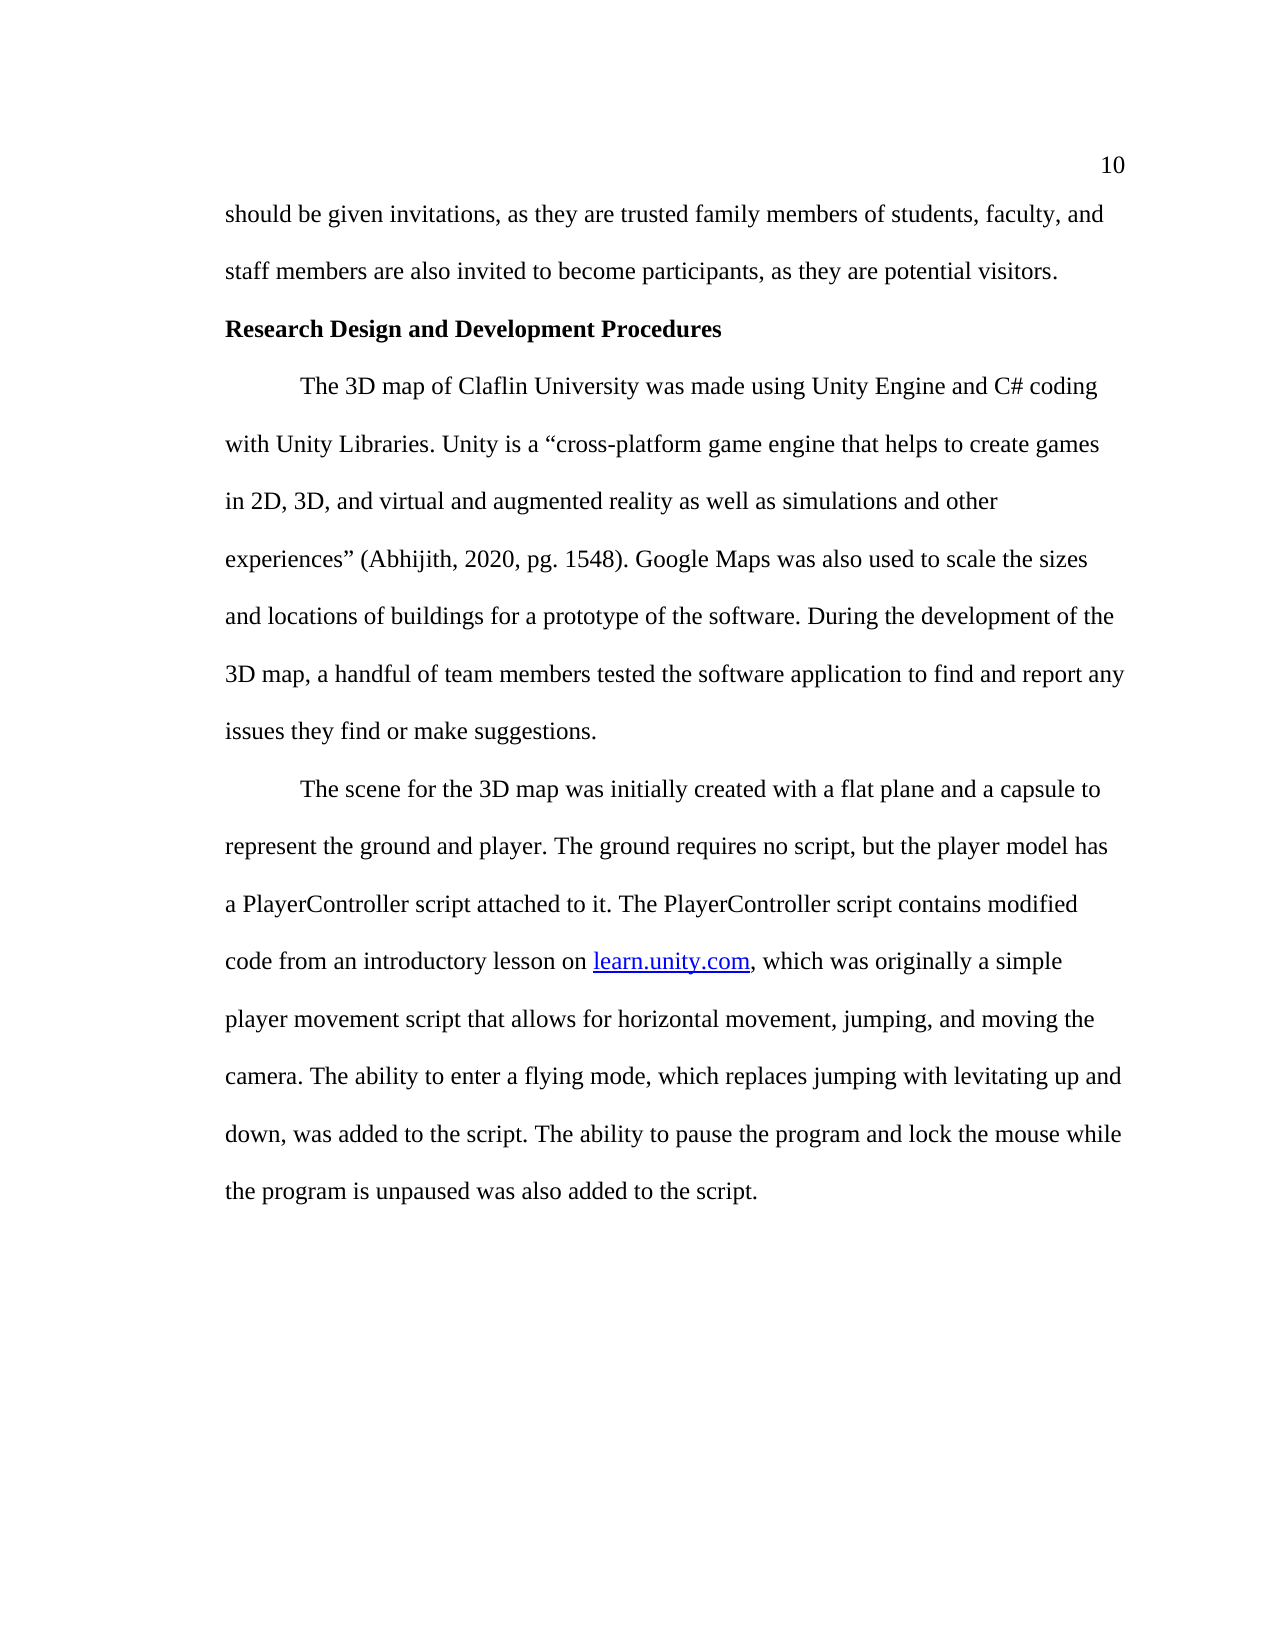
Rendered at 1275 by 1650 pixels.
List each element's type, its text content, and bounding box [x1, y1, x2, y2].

text The scene for the 3D map was initially created with a flat plane and a capsule to represent the ground and player. The ground requires no script, but the player model has a PlayerController script attached to it. The PlayerController script contains modified code from an introductory lesson on learn.unity.com, which was originally a simple player movement script that allows for horizontal movement, jumping, and moving the camera. The ability to enter a flying mode, which replaces jumping with levitating up and down, was added to the script. The ability to pause the program and lock the mouse while the program is unpaused was also added to the script. [225, 774, 1125, 1205]
text Research Design and Development Procedures [225, 314, 1125, 342]
text The 3D map of Claflin University was made using Unity Engine and C# coding with Unity Libraries. Unity is a “cross-platform game engine that helps to create games in 2D, 3D, and virtual and augmented reality as well as simulations and other experiences” (Abhijith, 2020, pg. 1548). Google Maps was also used to scale the sizes and locations of buildings for a prototype of the software. During the development of the 3D map, a handful of team members tested the software application to find and report any issues they find or make suggestions. [225, 371, 1125, 745]
